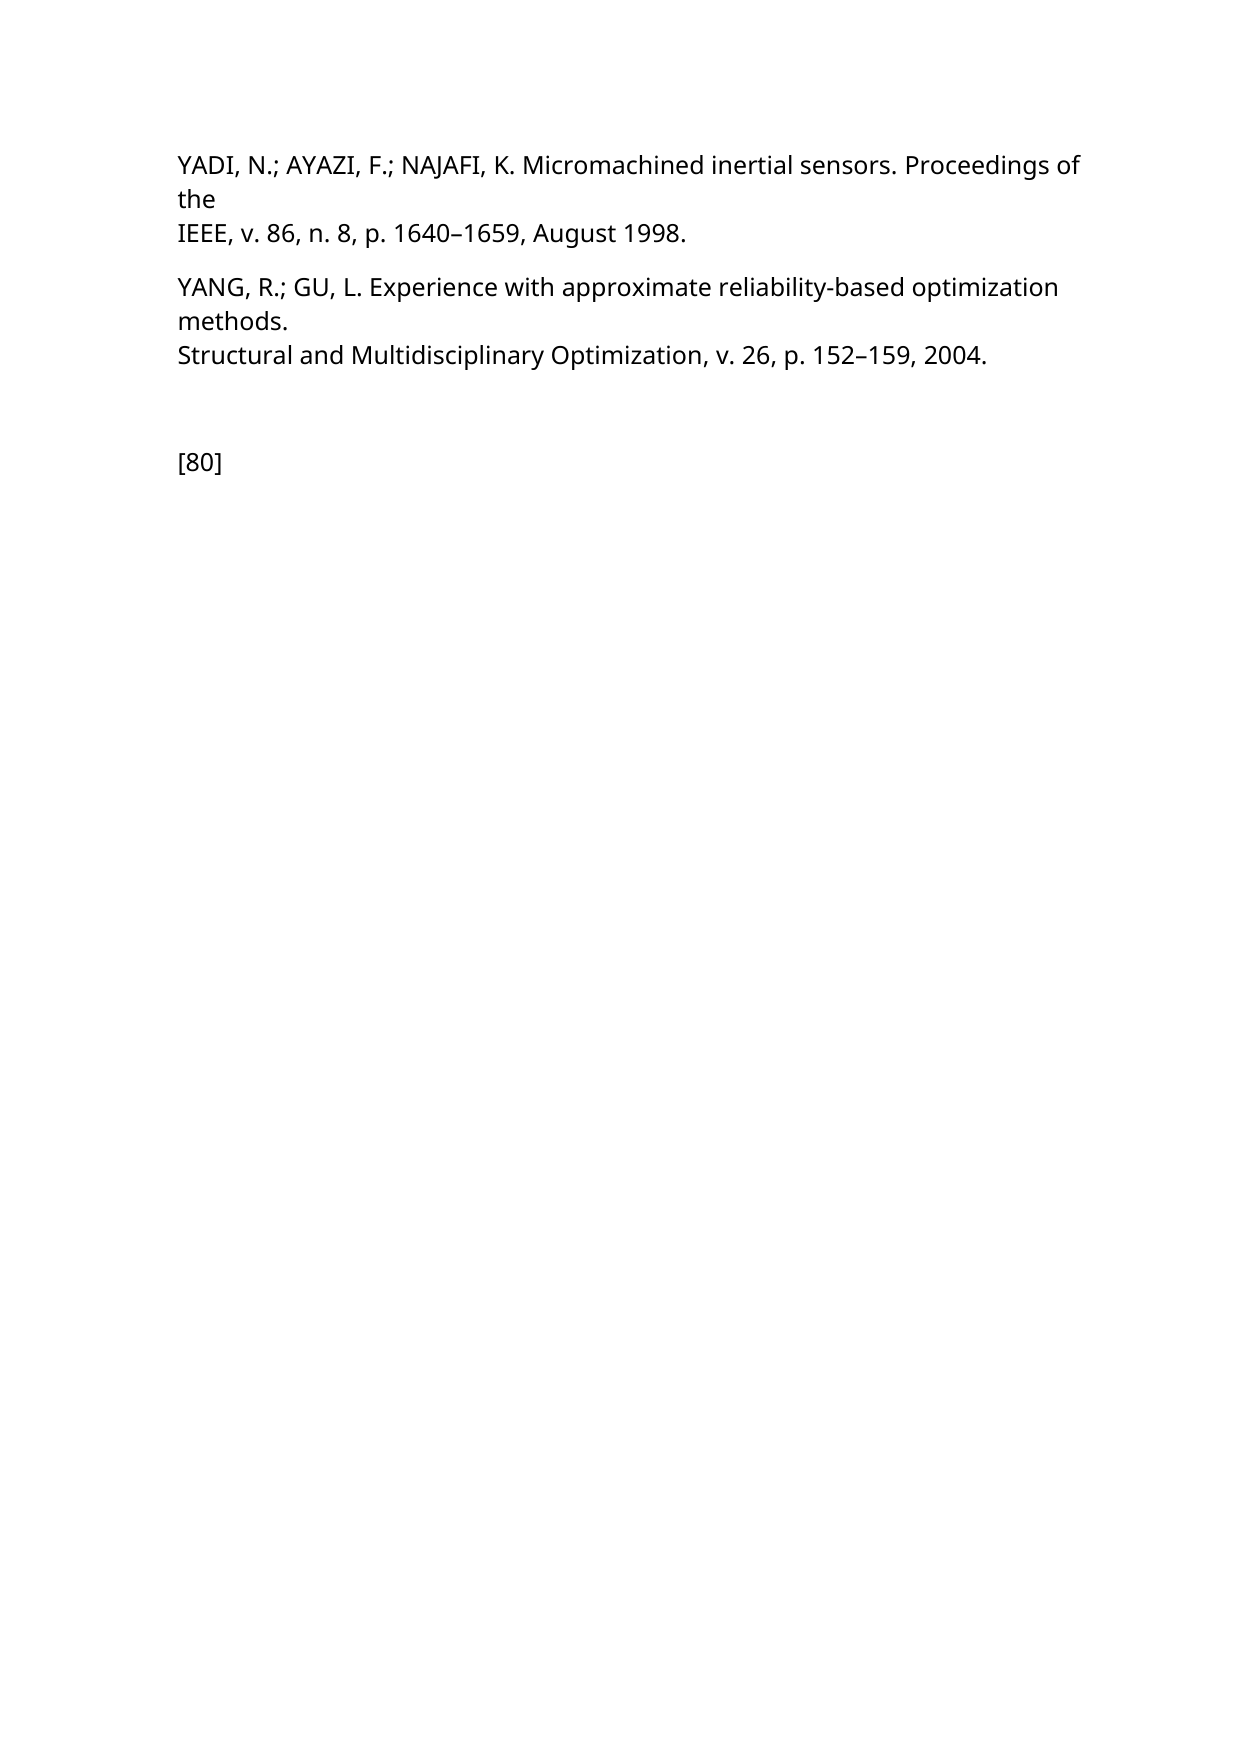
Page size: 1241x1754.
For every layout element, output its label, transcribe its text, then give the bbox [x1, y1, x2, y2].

text [80] [177, 444, 1093, 478]
text Structural and Multidisciplinary Optimization, v. 26, p. 152–159, 2004. [177, 337, 1093, 371]
text YADI, N.; AYAZI, F.; NAJAFI, K. Micromachined inertial sensors. Proceedings of the [177, 148, 1093, 216]
text YANG, R.; GU, L. Experience with approximate reliability-based optimization methods. [177, 269, 1093, 337]
text IEEE, v. 86, n. 8, p. 1640–1659, August 1998. [177, 216, 1093, 250]
